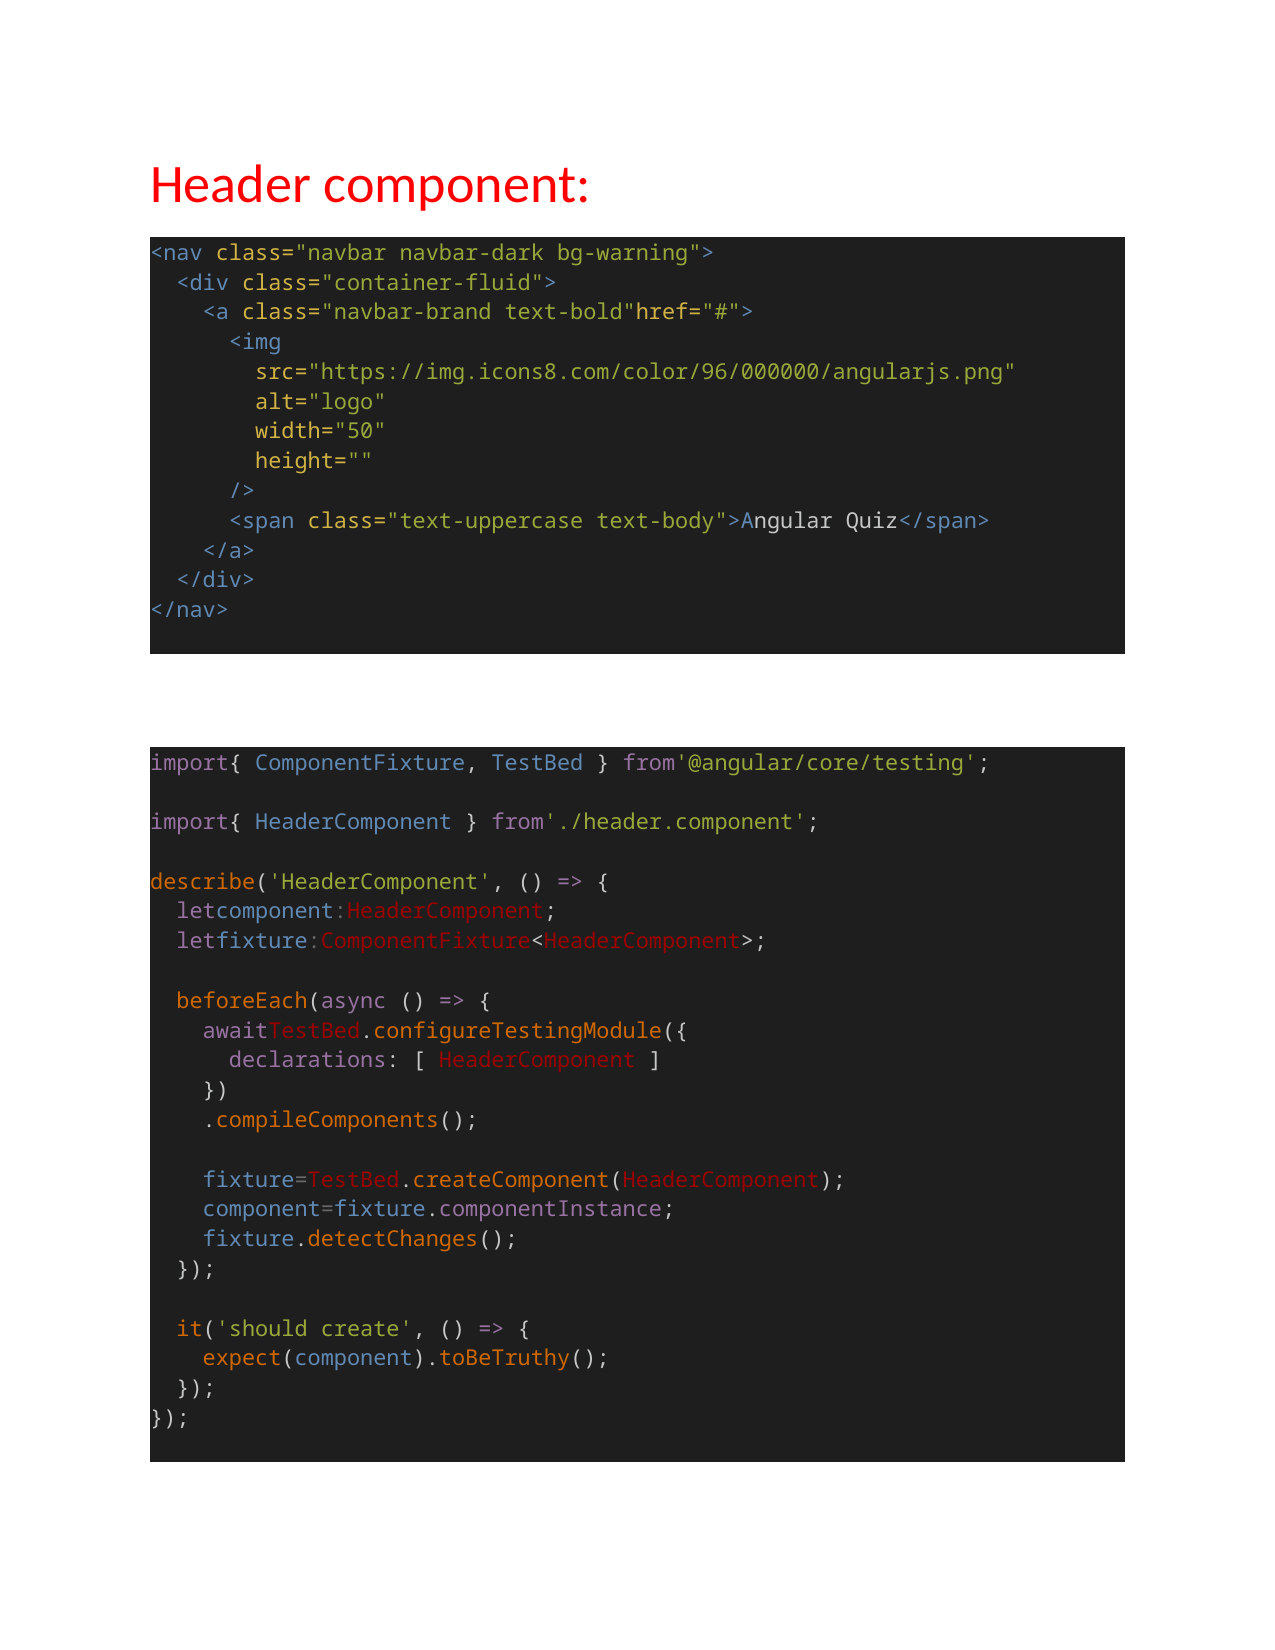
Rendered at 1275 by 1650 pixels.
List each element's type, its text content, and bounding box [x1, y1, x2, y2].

text <span class="text-uppercase text-body">Angular Quiz</span> [150, 505, 1125, 535]
text }) [150, 1074, 1125, 1104]
text letcomponent:HeaderComponent; [150, 896, 1125, 925]
text letfixture:ComponentFixture<HeaderComponent>; [150, 925, 1125, 955]
text describe('HeaderComponent', () => { [150, 866, 1125, 896]
text }); [150, 1253, 1125, 1283]
text <a class="navbar-brand text-bold"href="#"> [150, 296, 1125, 326]
text width="50" [150, 416, 1125, 445]
text </a> [150, 535, 1125, 564]
text expect(component).toBeTruthy(); [150, 1342, 1125, 1372]
text Header component: [150, 150, 1125, 216]
text import{ ComponentFixture, TestBed } from'@angular/core/testing'; [150, 747, 1125, 776]
text import{ HeaderComponent } from'./header.component'; [150, 806, 1125, 836]
text }); [150, 1402, 1125, 1432]
text .compileComponents(); [150, 1104, 1125, 1134]
text /> [150, 475, 1125, 505]
text </div> [150, 564, 1125, 594]
text awaitTestBed.configureTestingModule({ [150, 1015, 1125, 1044]
text alt="logo" [150, 386, 1125, 416]
text fixture.detectChanges(); [150, 1223, 1125, 1253]
text <img [150, 326, 1125, 356]
text <div class="container-fluid"> [150, 267, 1125, 296]
text fixture=TestBed.createComponent(HeaderComponent); [150, 1164, 1125, 1193]
text </nav> [150, 594, 1125, 624]
text component=fixture.componentInstance; [150, 1193, 1125, 1223]
text declarations: [ HeaderComponent ] [150, 1044, 1125, 1074]
text it('should create', () => { [150, 1313, 1125, 1342]
text height="" [150, 445, 1125, 475]
text <nav class="navbar navbar-dark bg-warning"> [150, 237, 1125, 267]
text }); [150, 1372, 1125, 1402]
text beforeEach(async () => { [150, 985, 1125, 1015]
text src="https://img.icons8.com/color/96/000000/angularjs.png" [150, 356, 1125, 386]
